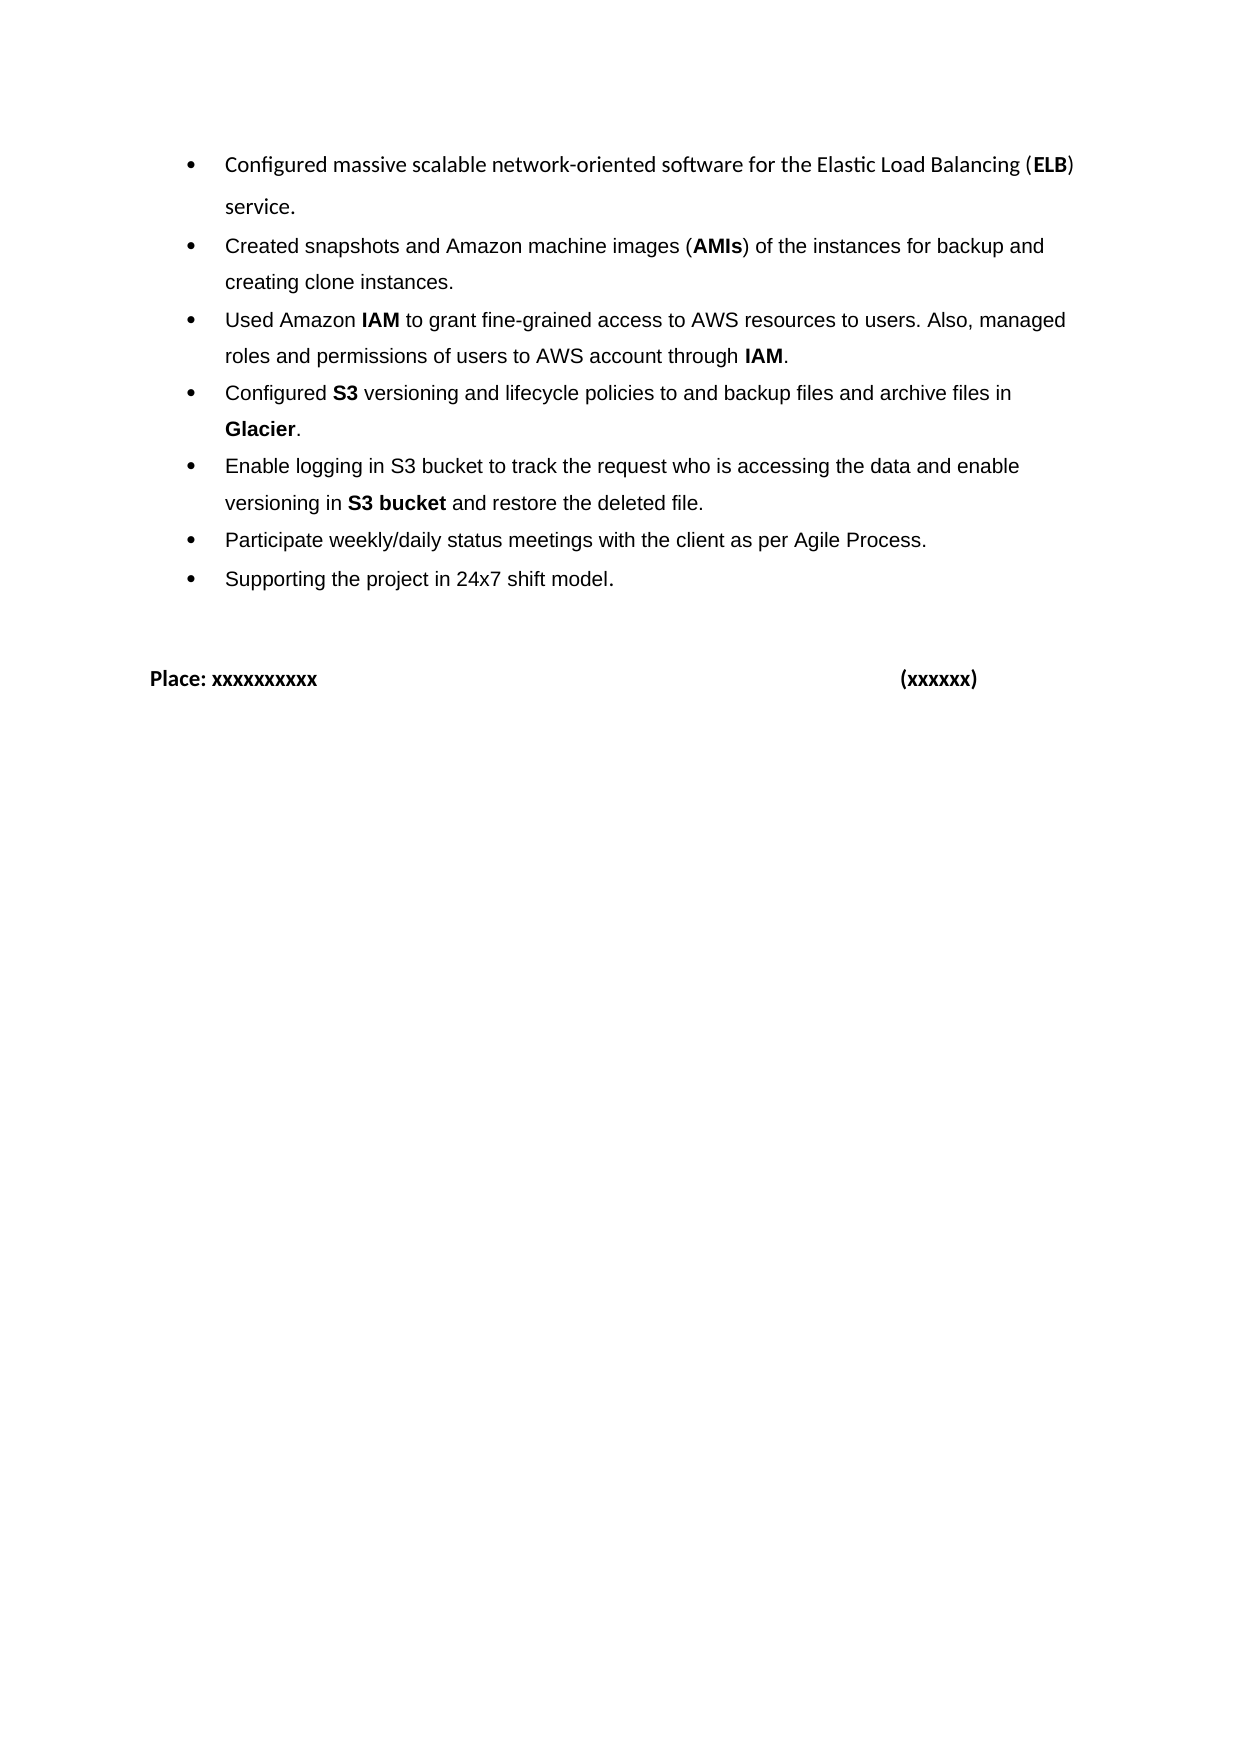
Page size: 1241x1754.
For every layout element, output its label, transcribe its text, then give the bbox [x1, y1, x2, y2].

list Created snapshots and Amazon machine images (AMIs) of the instances for backup and creating clone instances. [187, 234, 1090, 294]
list Participate weekly/daily status meetings with the client as per Agile Process. [187, 528, 1090, 552]
list Supporting the project in 24x7 shift model. [187, 564, 1090, 592]
list Configured massive scalable network-oriented software for the Elastic Load Balancing (ELB) service. [187, 150, 1090, 220]
text Place: xxxxxxxxxx (xxxxxx) [150, 664, 1090, 692]
list Used Amazon IAM to grant fine-grained access to AWS resources to users. Also, managed roles and permissions of users to AWS account through IAM. [187, 307, 1090, 367]
list Enable logging in S3 bucket to track the request who is accessing the data and enable versioning in S3 bucket and restore the deleted file. [187, 454, 1090, 514]
list Configured S3 versioning and lifecycle policies to and backup files and archive files in Glacier. [187, 381, 1090, 441]
